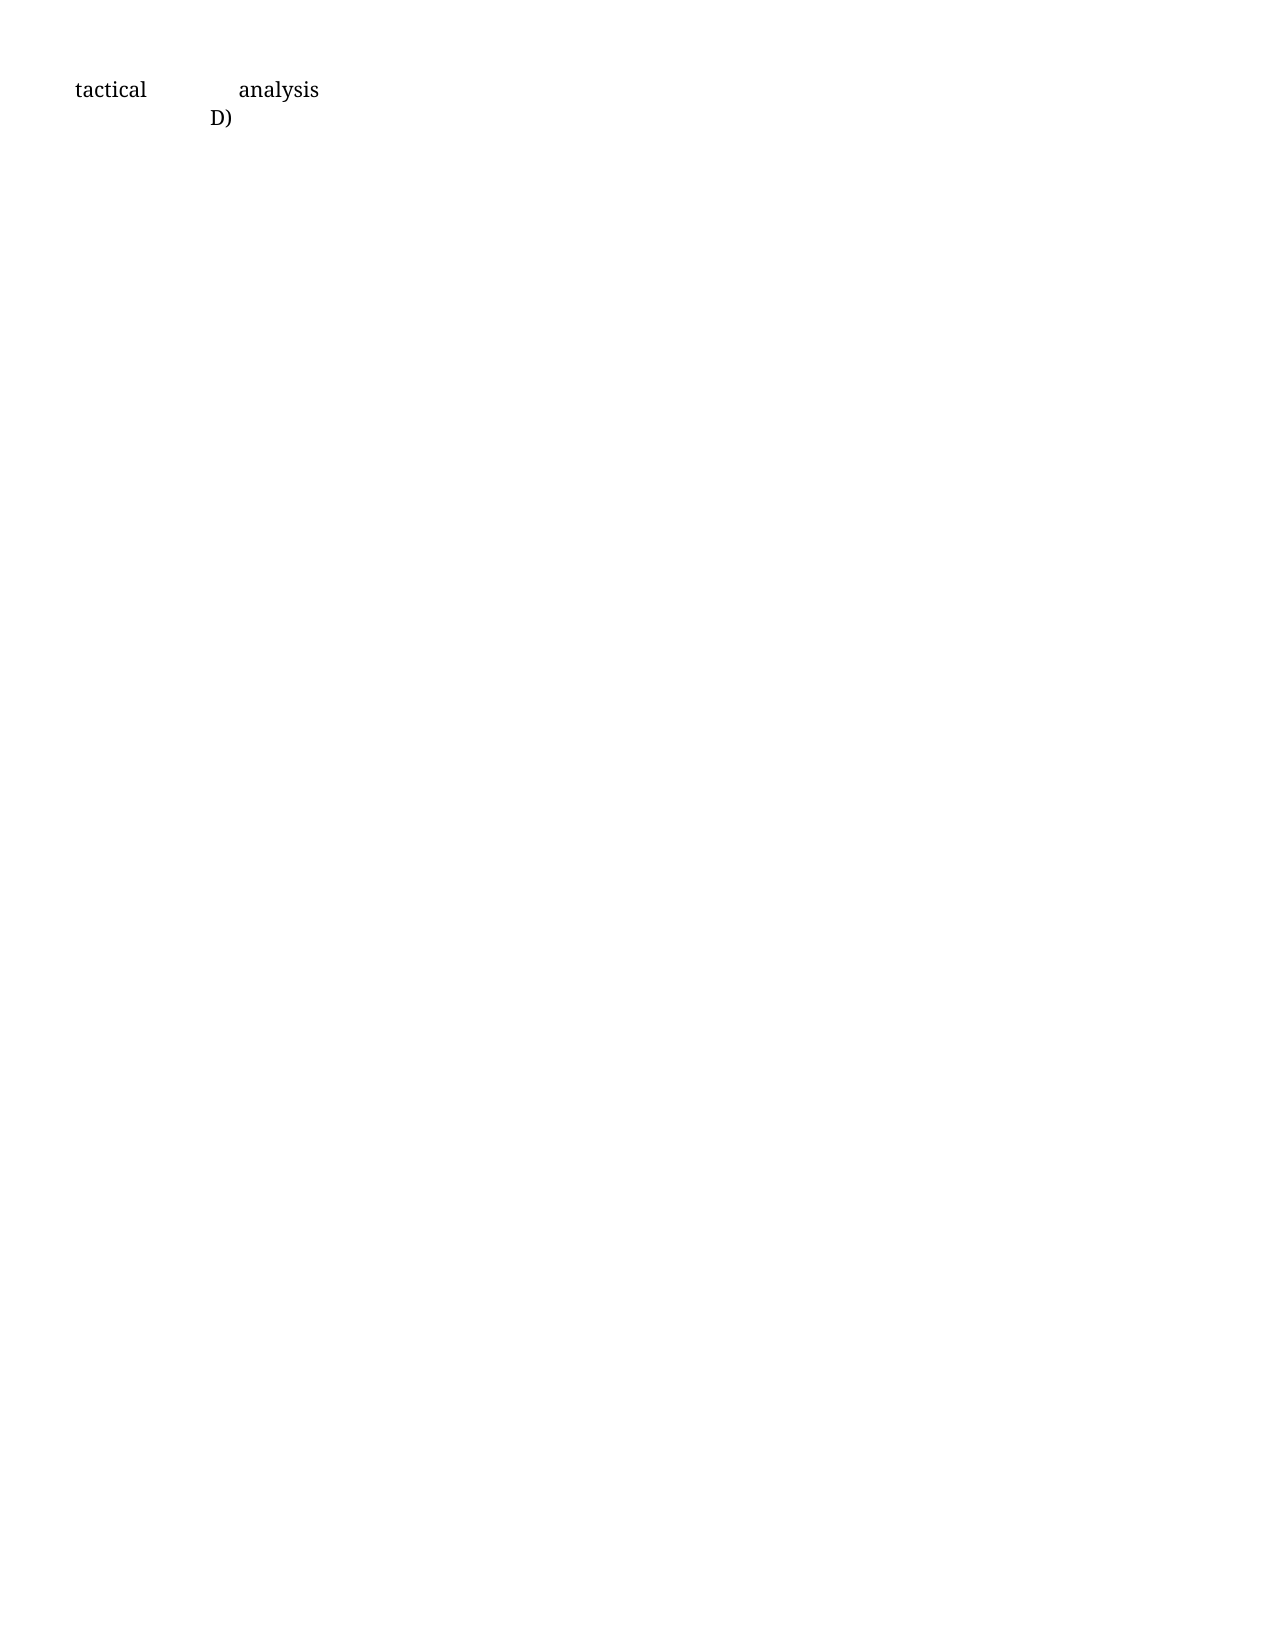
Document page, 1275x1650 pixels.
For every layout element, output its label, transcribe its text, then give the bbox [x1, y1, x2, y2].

text tactical analysis [75, 75, 232, 103]
text tactical analysis [238, 75, 1200, 103]
text D) [187, 103, 232, 132]
